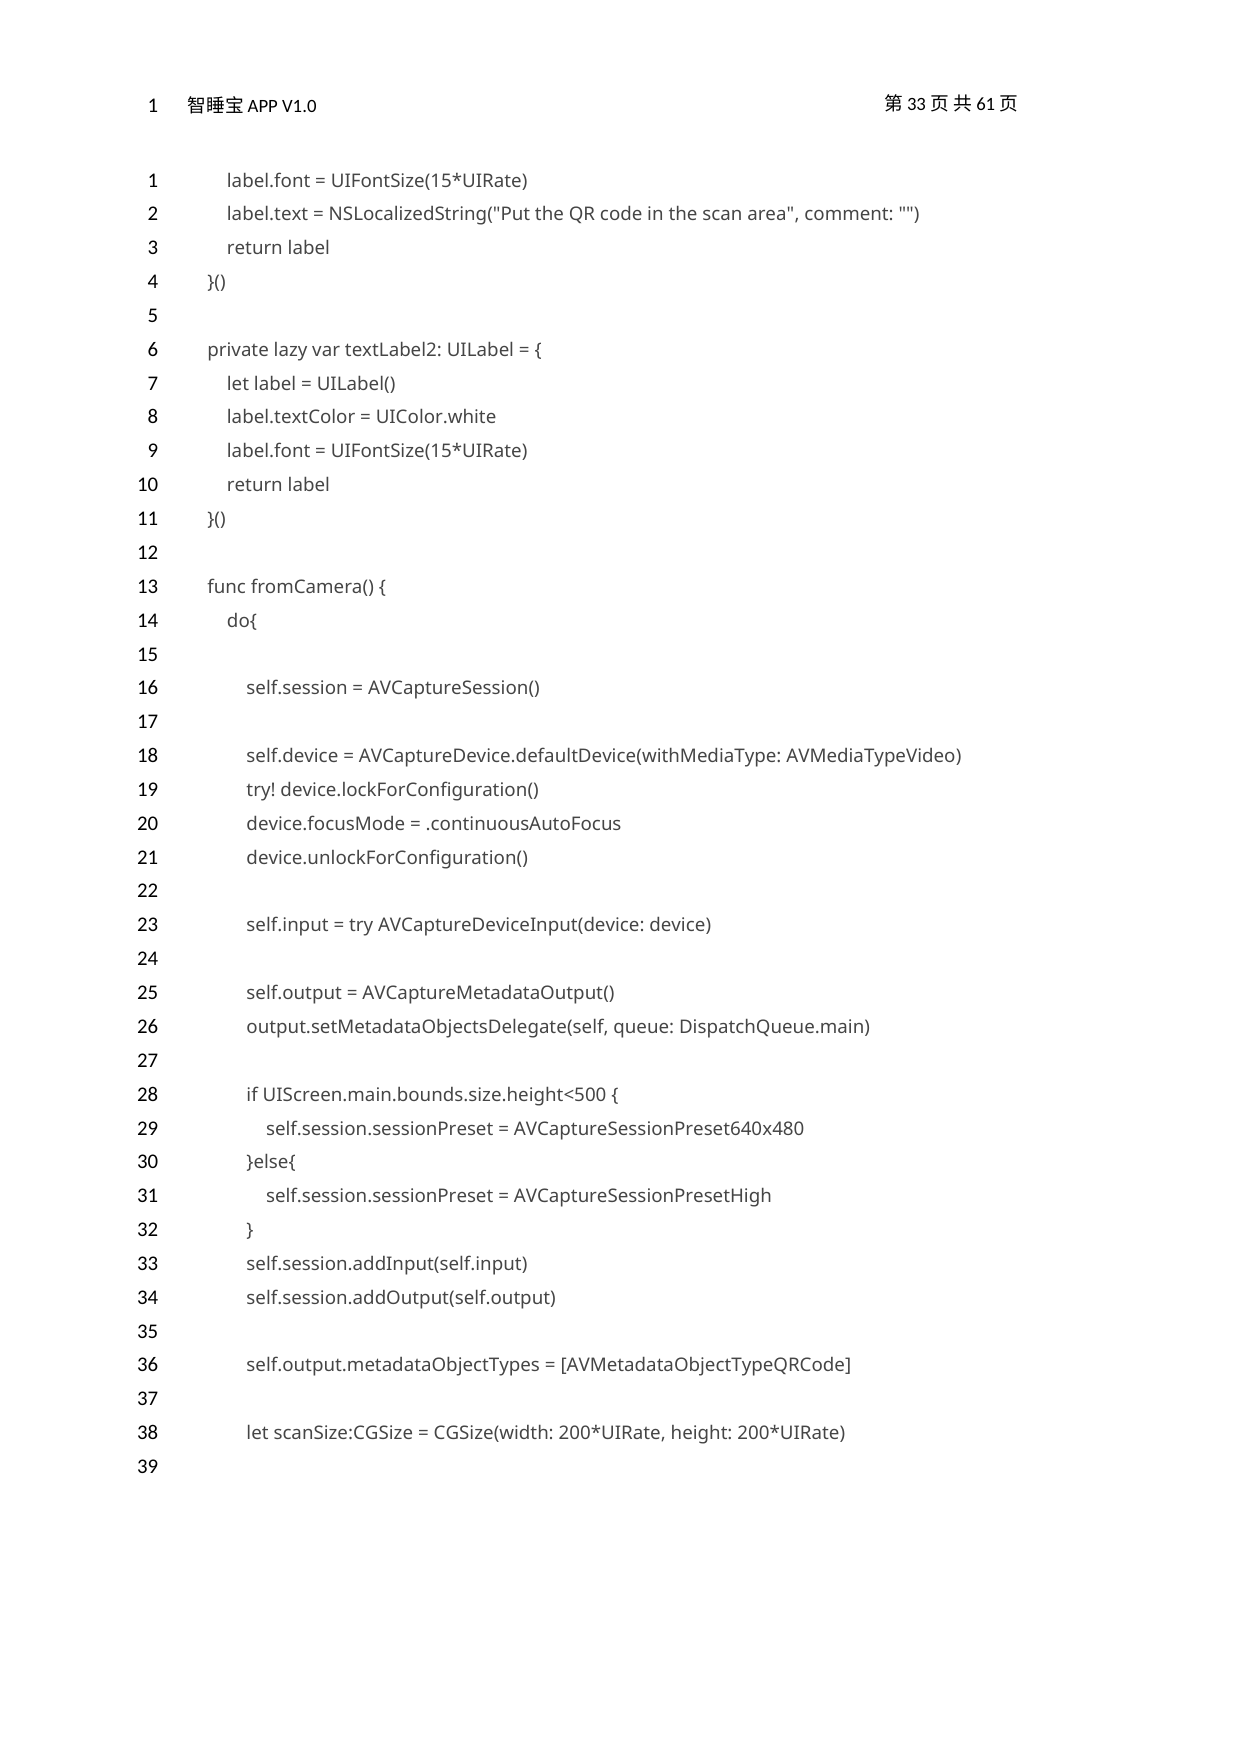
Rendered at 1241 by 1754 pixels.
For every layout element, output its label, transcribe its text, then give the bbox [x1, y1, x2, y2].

text }() [187, 501, 1053, 535]
text self.session.addOutput(self.output) [187, 1280, 1053, 1314]
text if UIScreen.main.bounds.size.height<500 { [187, 1077, 1053, 1111]
text self.input = try AVCaptureDeviceInput(device: device) [187, 907, 1053, 941]
text do{ [187, 603, 1053, 637]
text output.setMetadataObjectsDelegate(self, queue: DispatchQueue.main) [187, 1009, 1053, 1043]
text return label [187, 467, 1053, 501]
text func fromCamera() { [187, 569, 1053, 603]
text let label = UILabel() [187, 366, 1053, 400]
text self.output.metadataObjectTypes = [AVMetadataObjectTypeQRCode] [187, 1348, 1053, 1381]
text label.font = UIFontSize(15*UIRate) [187, 163, 1053, 197]
text self.session = AVCaptureSession() [187, 671, 1053, 704]
text try! device.lockForConfiguration() [187, 772, 1053, 806]
text self.output = AVCaptureMetadataOutput() [187, 975, 1053, 1009]
text self.session.sessionPreset = AVCaptureSessionPresetHigh [187, 1178, 1053, 1212]
text device.focusMode = .continuousAutoFocus [187, 806, 1053, 840]
text }() [187, 264, 1053, 298]
text } [187, 1212, 1053, 1246]
text device.unlockForConfiguration() [187, 840, 1053, 874]
text return label [187, 230, 1053, 264]
text self.device = AVCaptureDevice.defaultDevice(withMediaType: AVMediaTypeVideo) [187, 738, 1053, 772]
text label.textColor = UIColor.white [187, 400, 1053, 433]
text self.session.sessionPreset = AVCaptureSessionPreset640x480 [187, 1111, 1053, 1144]
text label.font = UIFontSize(15*UIRate) [187, 433, 1053, 467]
text self.session.addInput(self.input) [187, 1246, 1053, 1280]
text let scanSize:CGSize = CGSize(width: 200*UIRate, height: 200*UIRate) [187, 1415, 1053, 1449]
text }else{ [187, 1144, 1053, 1178]
text private lazy var textLabel2: UILabel = { [187, 332, 1053, 366]
text label.text = NSLocalizedString("Put the QR code in the scan area", comment: "") [187, 197, 1053, 230]
